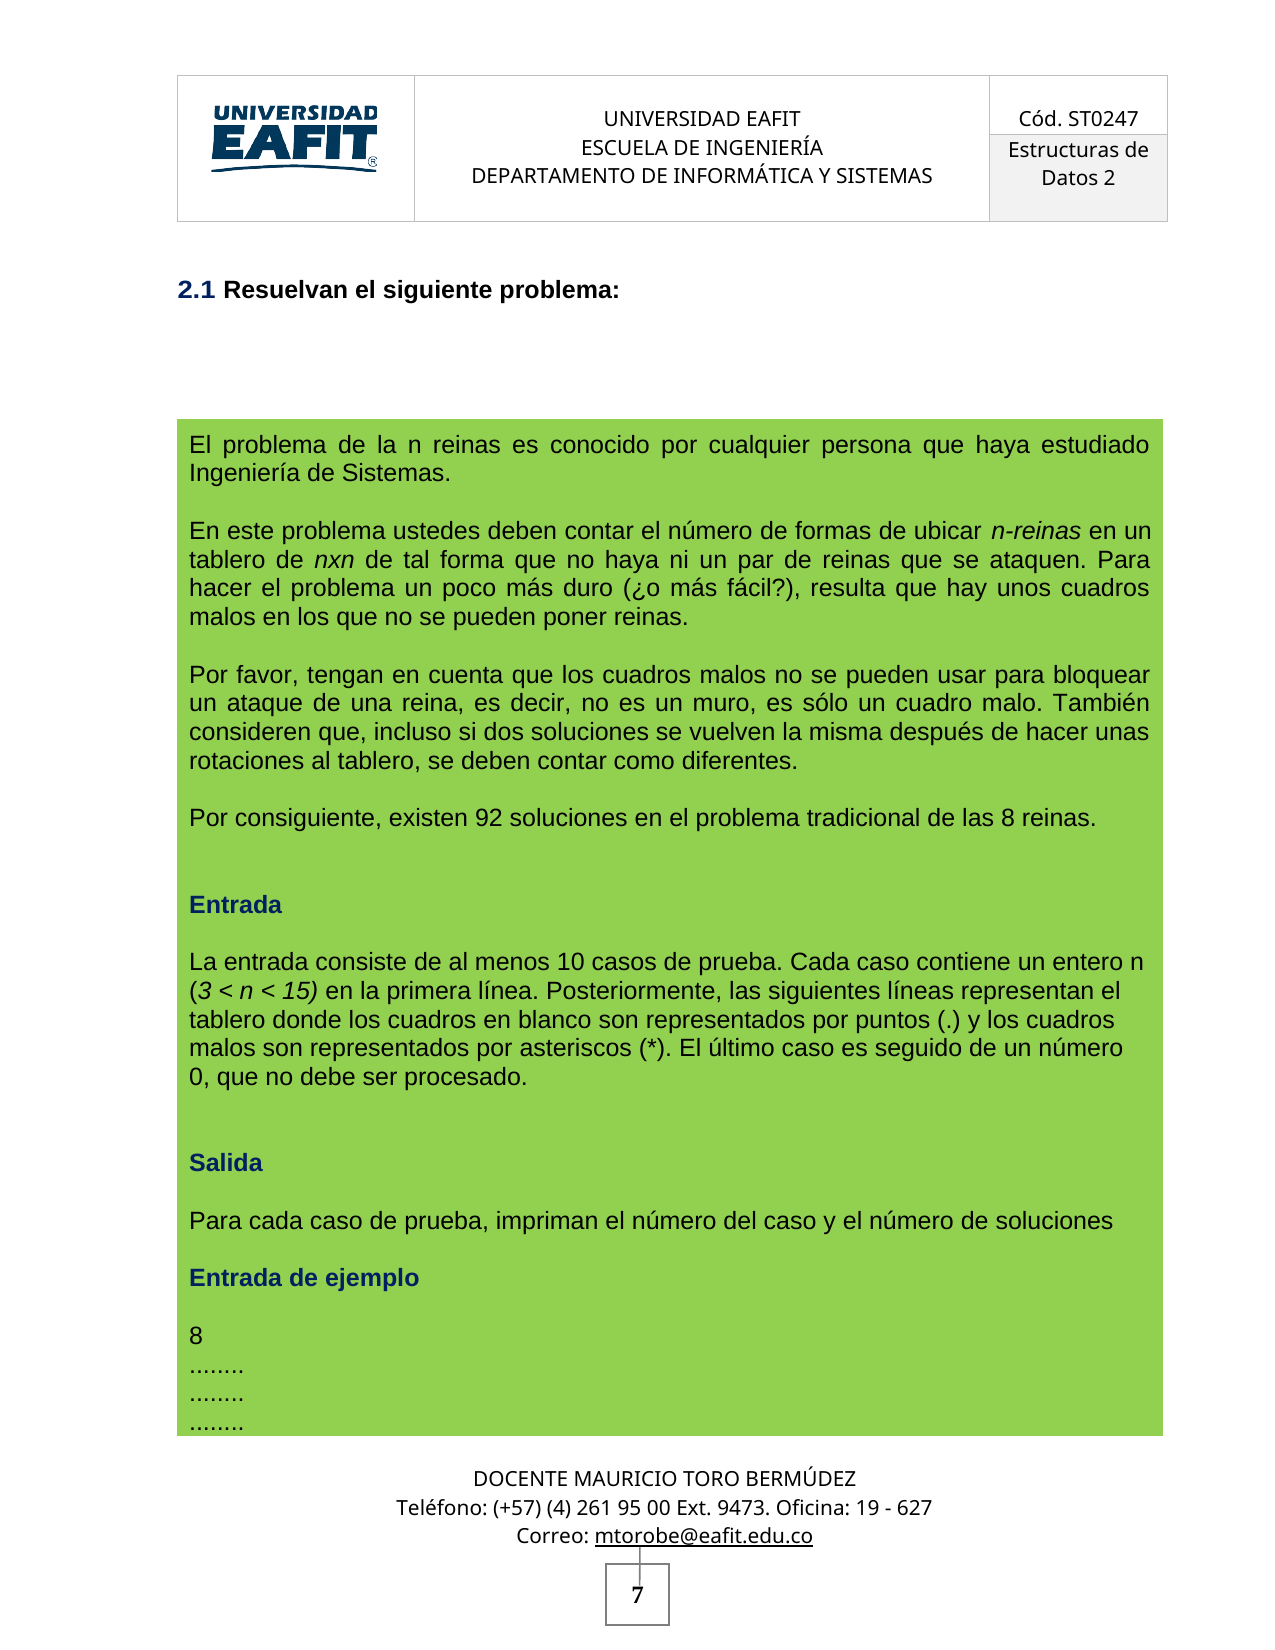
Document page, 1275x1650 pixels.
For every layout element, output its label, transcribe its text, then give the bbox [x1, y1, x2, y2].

picture [211, 105, 377, 172]
text 2.1 Resuelvan el siguiente problema: [177, 275, 1152, 303]
